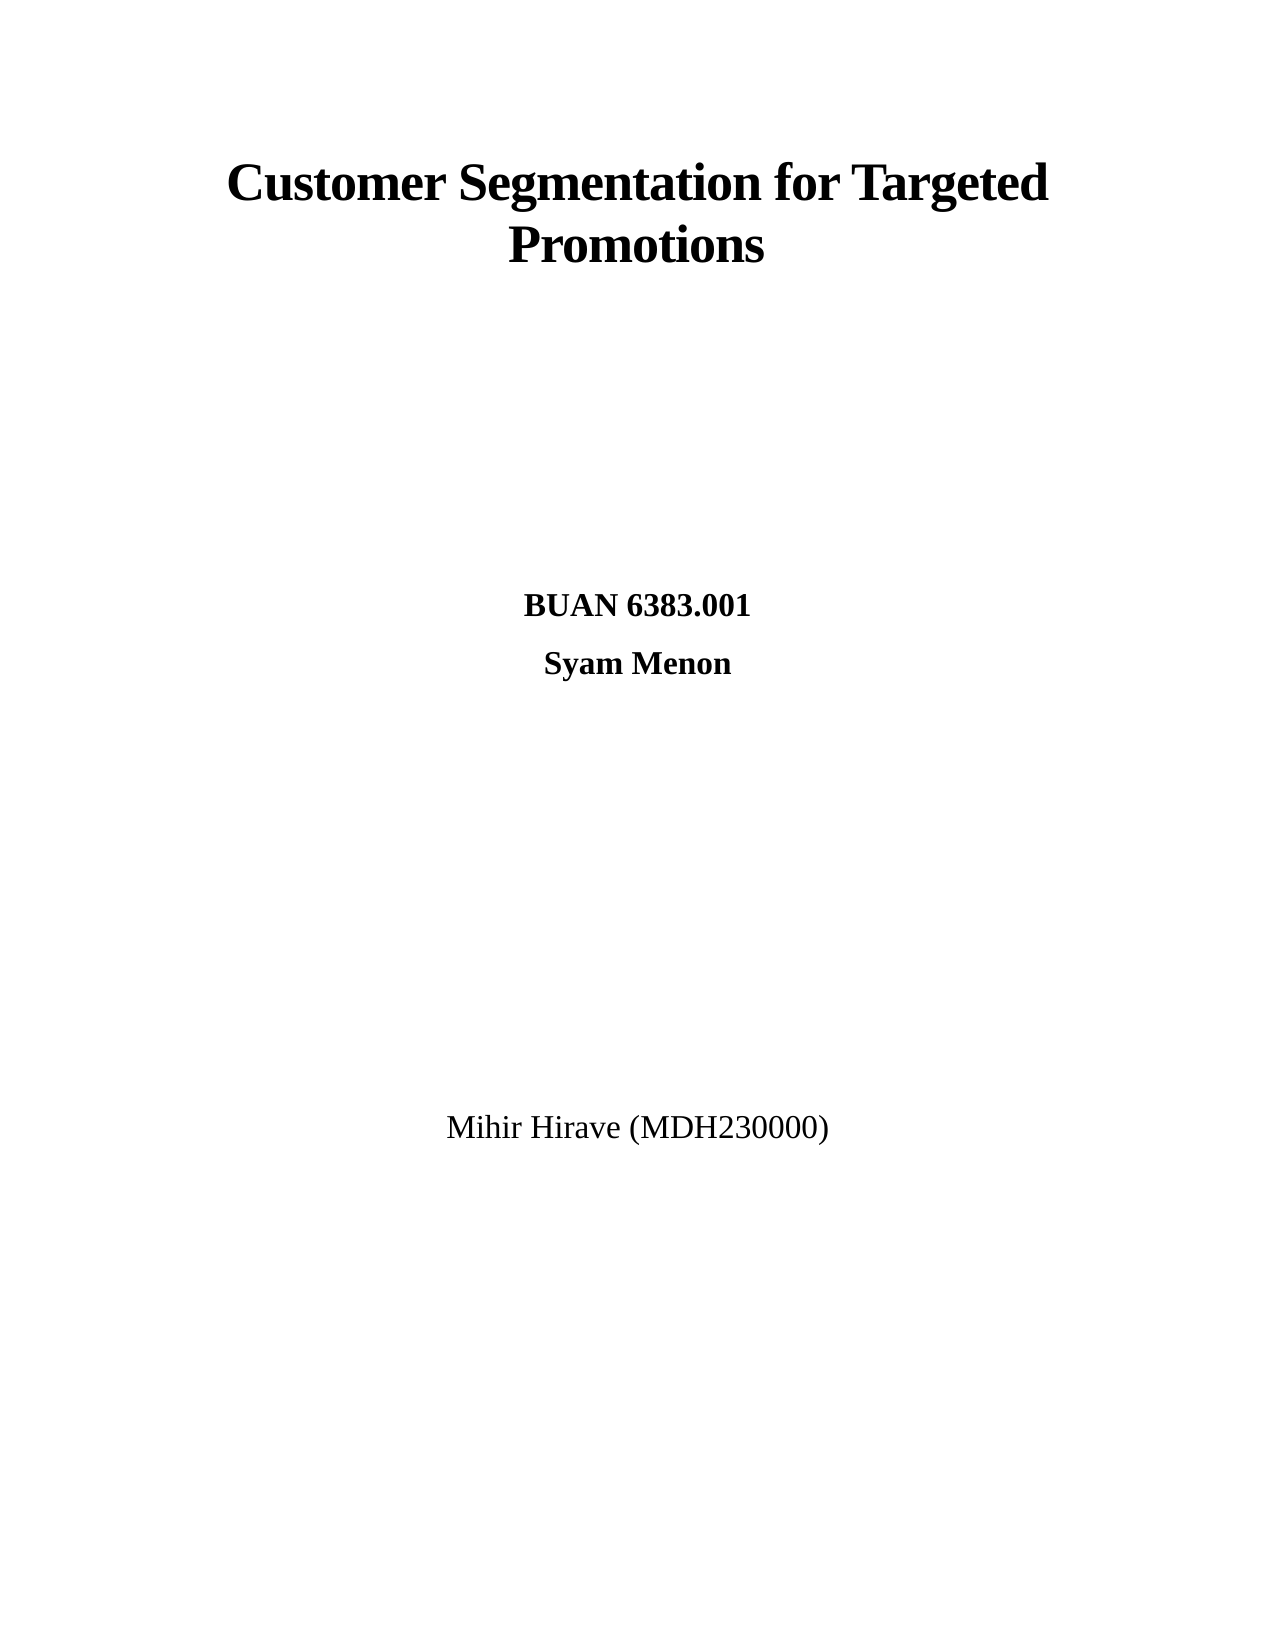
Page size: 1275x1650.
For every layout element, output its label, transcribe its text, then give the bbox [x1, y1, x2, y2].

text Syam Menon [150, 643, 1125, 682]
text Mihir Hirave (MDH230000) [150, 1108, 1125, 1146]
title Customer Segmentation for Targeted Promotions [150, 150, 1125, 274]
text BUAN 6383.001 [150, 585, 1125, 624]
